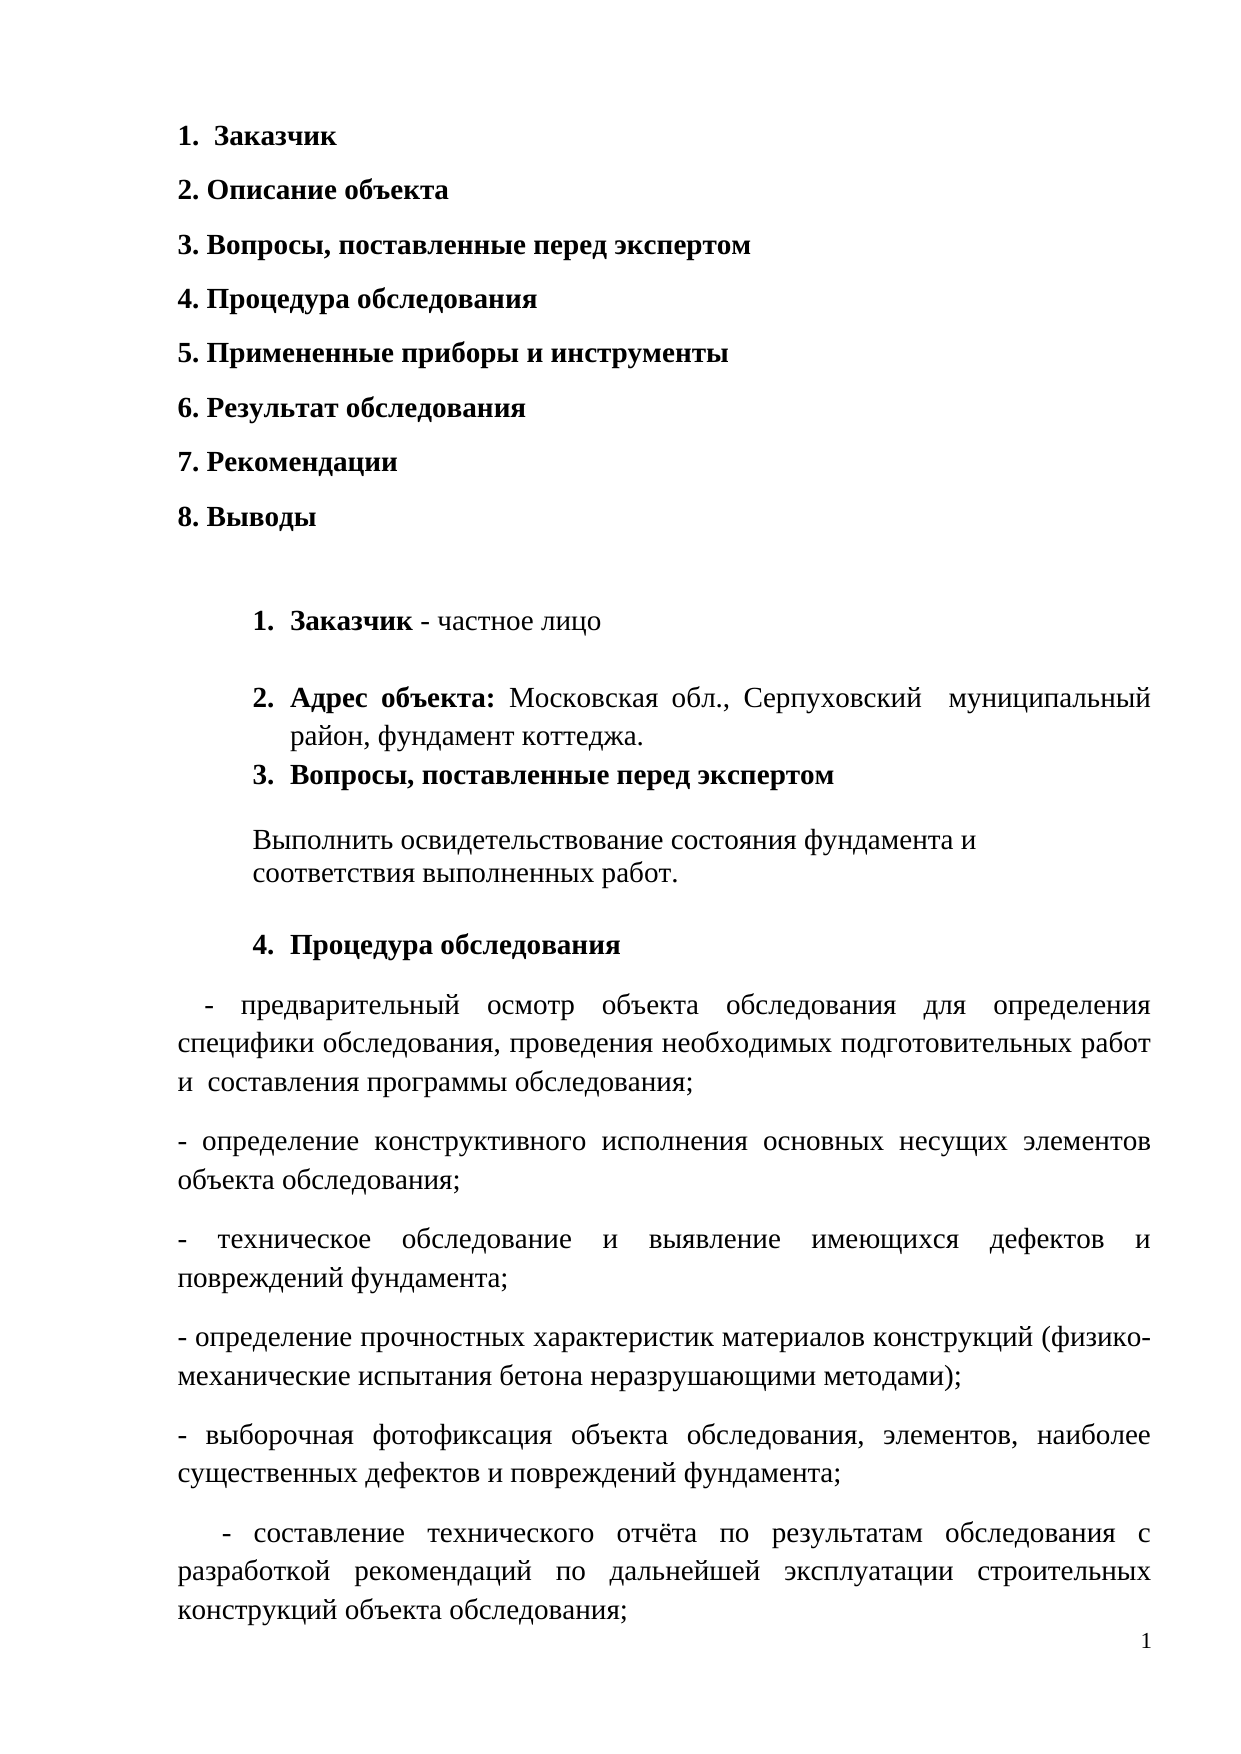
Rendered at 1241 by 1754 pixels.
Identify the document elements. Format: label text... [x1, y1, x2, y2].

text - составление технического отчёта по результатам обследования с разработкой рекомендаций по дальнейшей эксплуатации строительных конструкций объекта обследования; [177, 1515, 1152, 1626]
text - выборочная фотофиксация объекта обследования, элементов, наиболее существенных дефектов и повреждений фундамента; [177, 1417, 1152, 1489]
text - определение конструктивного исполнения основных несущих элементов объекта обследования; [177, 1123, 1152, 1195]
text 1. Заказчик [177, 118, 1152, 152]
text - предварительный осмотр объекта обследования для определения специфики обследования, проведения необходимых подготовительных работ и составления программы обследования; [177, 987, 1152, 1097]
text 3. Вопросы, поставленные перед экспертом [177, 227, 1152, 260]
list Вопросы, поставленные перед экспертом [252, 757, 1152, 790]
list Адрес объекта: Московская обл., Серпуховский муниципальный район, фундамент коттеджа. [252, 680, 1152, 752]
text - техническое обследование и выявление имеющихся дефектов и повреждений фундамента; [177, 1221, 1152, 1293]
list Заказчик - частное лицо [252, 603, 1152, 636]
list Выполнить освидетельствование состояния фундамента и соответствия выполненных работ. [252, 822, 1152, 889]
text 8. Выводы [177, 499, 1152, 532]
text - определение прочностных характеристик материалов конструкций (физико-механические испытания бетона неразрушающими методами); [177, 1319, 1152, 1391]
text 2. Описание объекта [177, 172, 1152, 206]
list Процедура обследования [252, 927, 1152, 961]
text 4. Процедура обследования [177, 281, 1152, 315]
text 6. Результат обследования [177, 390, 1152, 423]
text 7. Рекомендации [177, 444, 1152, 478]
text 5. Примененные приборы и инструменты [177, 336, 1152, 369]
